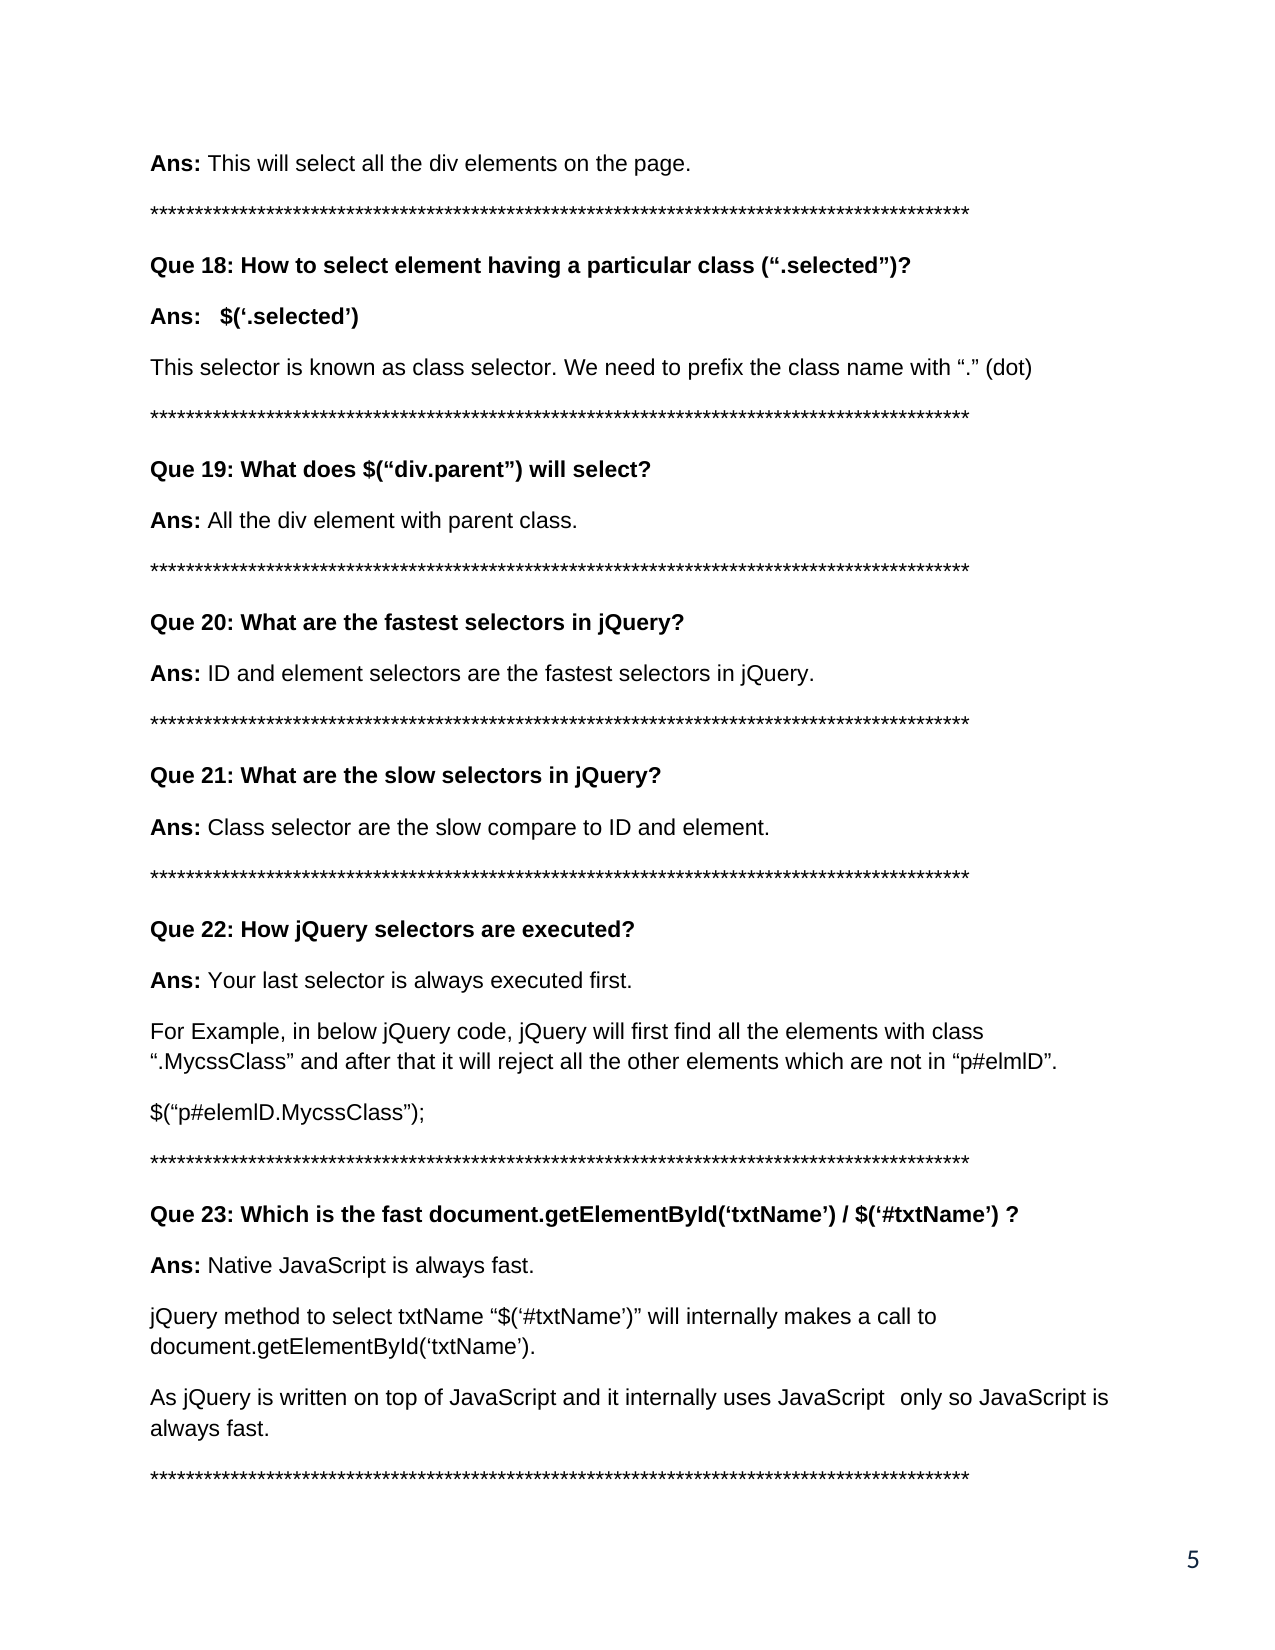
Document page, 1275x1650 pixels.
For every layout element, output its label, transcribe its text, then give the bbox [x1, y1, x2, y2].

text Que 20: What are the fastest selectors in jQuery? [150, 609, 1125, 636]
text Que 19: What does $(“div.parent”) will select? [150, 456, 1125, 483]
text ******************************************************************************************** [150, 558, 1125, 585]
text Que 21: What are the slow selectors in jQuery? [150, 762, 1125, 789]
text Que 23: Which is the fast document.getElementById(‘txtName’) / $(‘#txtName’) ? [150, 1201, 1125, 1227]
text ******************************************************************************************** [150, 405, 1125, 432]
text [150, 201, 1125, 227]
text Ans: All the div element with parent class. [150, 507, 1125, 534]
text Que 18: How to select element having a particular class (“.selected”)? [150, 252, 1125, 278]
text $(“p#elemlD.MycssClass”); [150, 1099, 1125, 1125]
text ******************************************************************************************** [150, 711, 1125, 738]
text ******************************************************************************************** [150, 864, 1125, 891]
text Ans: ID and element selectors are the fastest selectors in jQuery. [150, 660, 1125, 687]
text As jQuery is written on top of JavaScript and it internally uses JavaScript only so JavaScript is always fast. [150, 1384, 1125, 1441]
text Que 22: How jQuery selectors are executed? [150, 916, 1125, 942]
text jQuery method to select txtName “$(‘#txtName’)” will internally makes a call to document.getElementById(‘txtName’). [150, 1303, 1125, 1360]
text Ans: Your last selector is always executed first. [150, 967, 1125, 993]
text Ans: Class selector are the slow compare to ID and element. [150, 813, 1125, 840]
text Ans: $(‘.selected’) [150, 303, 1125, 329]
text For Example, in below jQuery code, jQuery will first find all the elements with class “.MycssClass” and after that it will reject all the other elements which are not in “p#elmlD”. [150, 1018, 1125, 1074]
text This selector is known as class selector. We need to prefix the class name with “.” (dot) [150, 354, 1125, 381]
text Ans: Native JavaScript is always fast. [150, 1252, 1125, 1278]
text ******************************************************************************************** [150, 1150, 1125, 1176]
text ******************************************************************************************** [150, 1466, 1125, 1492]
text Ans: This will select all the div elements on the page. [150, 150, 1125, 176]
